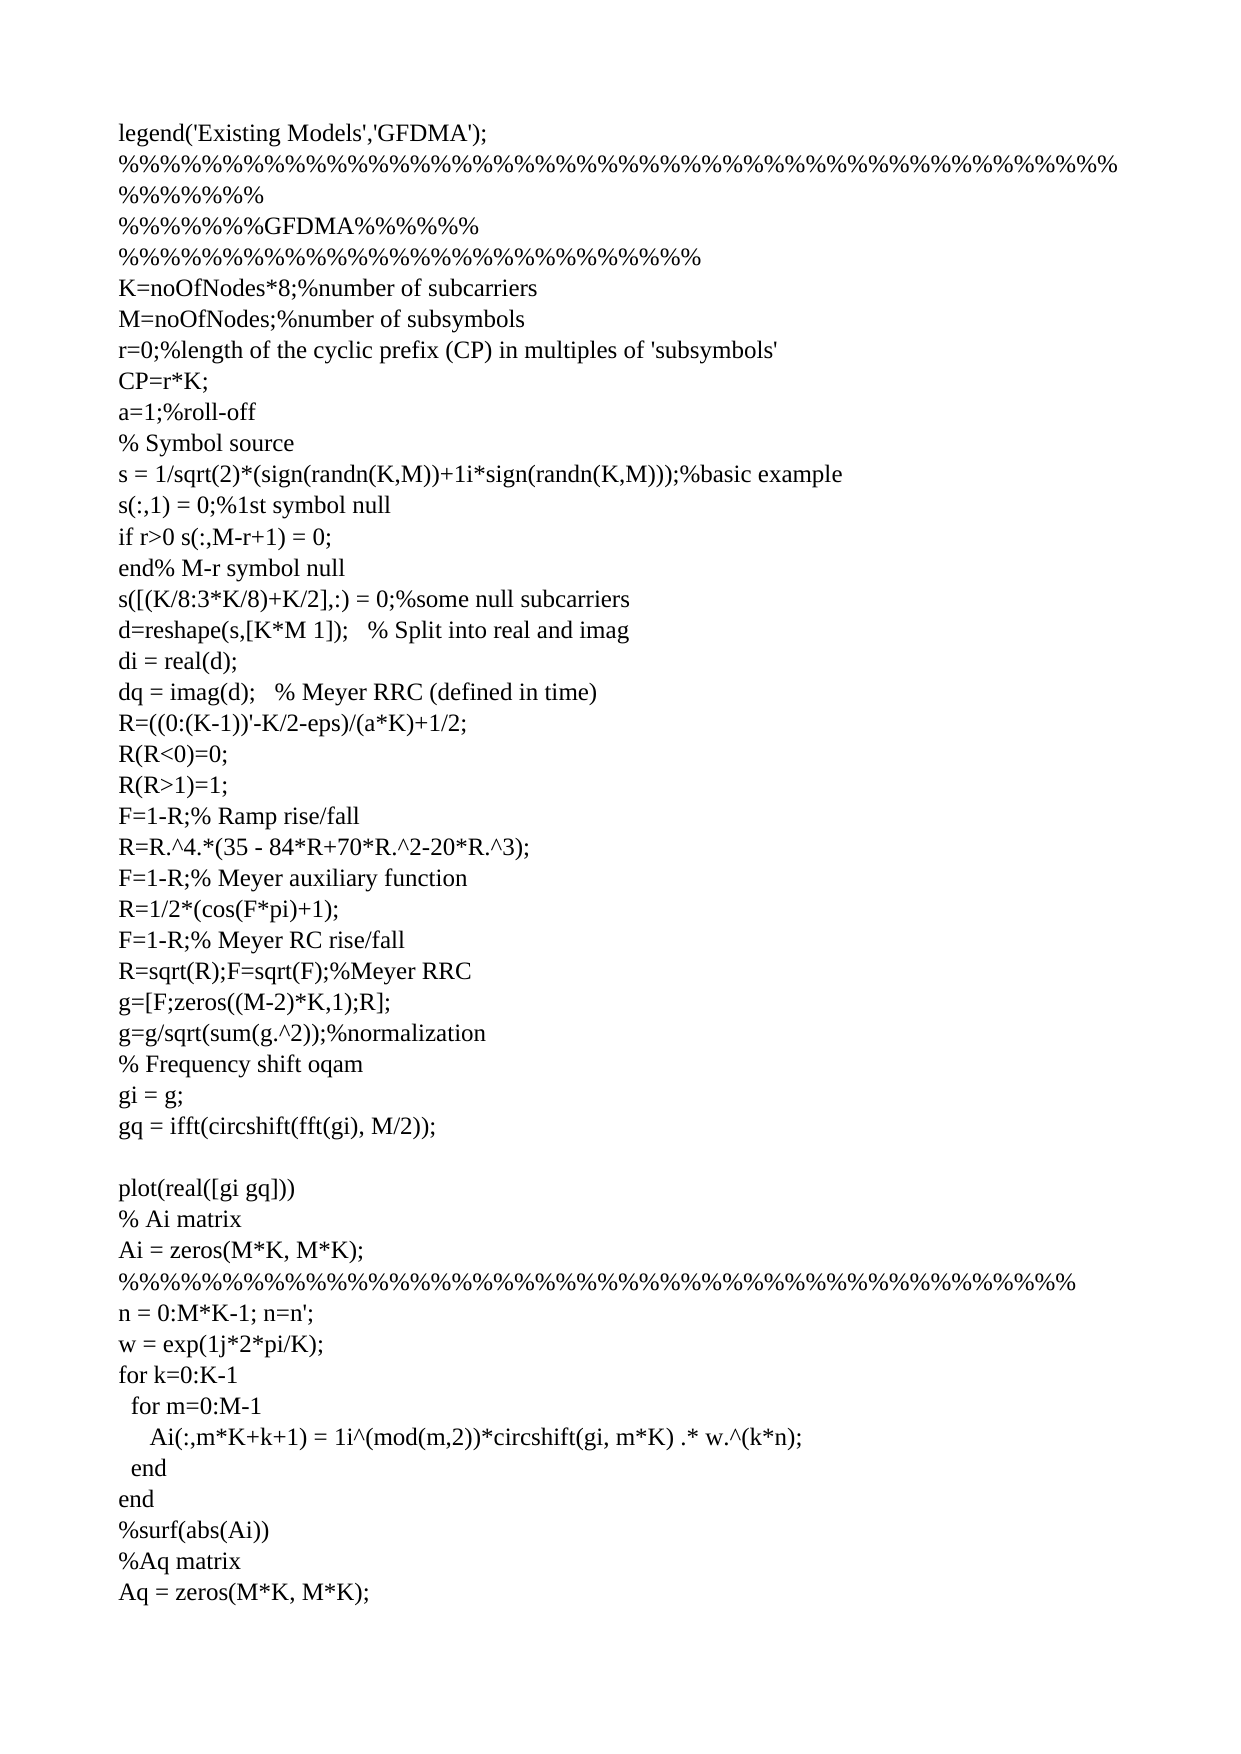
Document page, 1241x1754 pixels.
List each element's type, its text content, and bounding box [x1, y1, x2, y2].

text n = 0:M*K-1; n=n'; [118, 1298, 1122, 1326]
text Aq = zeros(M*K, M*K); [118, 1577, 1122, 1606]
text r=0;%length of the cyclic prefix (CP) in multiples of 'subsymbols' [118, 335, 1122, 364]
text % Frequency shift oqam [118, 1049, 1122, 1078]
text dq = imag(d); % Meyer RRC (defined in time) [118, 677, 1122, 706]
text d=reshape(s,[K*M 1]); % Split into real and imag [118, 615, 1122, 643]
text s([(K/8:3*K/8)+K/2],:) = 0;%some null subcarriers [118, 584, 1122, 612]
text gq = ifft(circshift(fft(gi), M/2)); [118, 1111, 1122, 1140]
text for k=0:K-1 [118, 1360, 1122, 1388]
text legend('Existing Models','GFDMA'); [118, 118, 1122, 147]
text a=1;%roll-off [118, 397, 1122, 426]
text R(R<0)=0; [118, 739, 1122, 768]
text g=[F;zeros((M-2)*K,1);R]; [118, 987, 1122, 1016]
text R=sqrt(R);F=sqrt(F);%Meyer RRC [118, 956, 1122, 985]
text R=R.^4.*(35 - 84*R+70*R.^2-20*R.^3); [118, 832, 1122, 861]
text w = exp(1j*2*pi/K); [118, 1329, 1122, 1357]
text end [118, 1484, 1122, 1513]
text %Aq matrix [118, 1546, 1122, 1575]
text Ai(:,m*K+k+1) = 1i^(mod(m,2))*circshift(gi, m*K) .* w.^(k*n); [118, 1422, 1122, 1451]
text Ai = zeros(M*K, M*K); [118, 1236, 1122, 1264]
text M=noOfNodes;%number of subsymbols [118, 304, 1122, 333]
text R(R>1)=1; [118, 770, 1122, 799]
text %%%%%%%%%%%%%%%%%%%%%%%%%%%%%%%%%%%%%%%%%%%%%%%%%%%%%%% [118, 149, 1122, 209]
text plot(real([gi gq])) [118, 1173, 1122, 1202]
text R=1/2*(cos(F*pi)+1); [118, 894, 1122, 923]
text %surf(abs(Ai)) [118, 1515, 1122, 1544]
text gi = g; [118, 1080, 1122, 1109]
text %%%%%%%%%%%%%%%%%%%%%%%%%%%%%%%%%%%%%%%%%%%%%% [118, 1267, 1122, 1295]
text s = 1/sqrt(2)*(sign(randn(K,M))+1i*sign(randn(K,M)));%basic example [118, 459, 1122, 488]
text F=1-R;% Meyer auxiliary function [118, 863, 1122, 892]
text F=1-R;% Meyer RC rise/fall [118, 925, 1122, 954]
text F=1-R;% Ramp rise/fall [118, 801, 1122, 830]
text % Ai matrix [118, 1204, 1122, 1233]
text R=((0:(K-1))'-K/2-eps)/(a*K)+1/2; [118, 708, 1122, 737]
text % Symbol source [118, 428, 1122, 457]
text g=g/sqrt(sum(g.^2));%normalization [118, 1018, 1122, 1047]
text s(:,1) = 0;%1st symbol null [118, 491, 1122, 519]
text end% M-r symbol null [118, 553, 1122, 581]
text %%%%%%%%%%%%%%%%%%%%%%%%%%%% [118, 242, 1122, 271]
text K=noOfNodes*8;%number of subcarriers [118, 273, 1122, 302]
text if r>0 s(:,M-r+1) = 0; [118, 522, 1122, 550]
text %%%%%%%GFDMA%%%%%% [118, 211, 1122, 240]
text CP=r*K; [118, 366, 1122, 395]
text for m=0:M-1 [118, 1391, 1122, 1419]
text di = real(d); [118, 646, 1122, 674]
text end [118, 1453, 1122, 1482]
